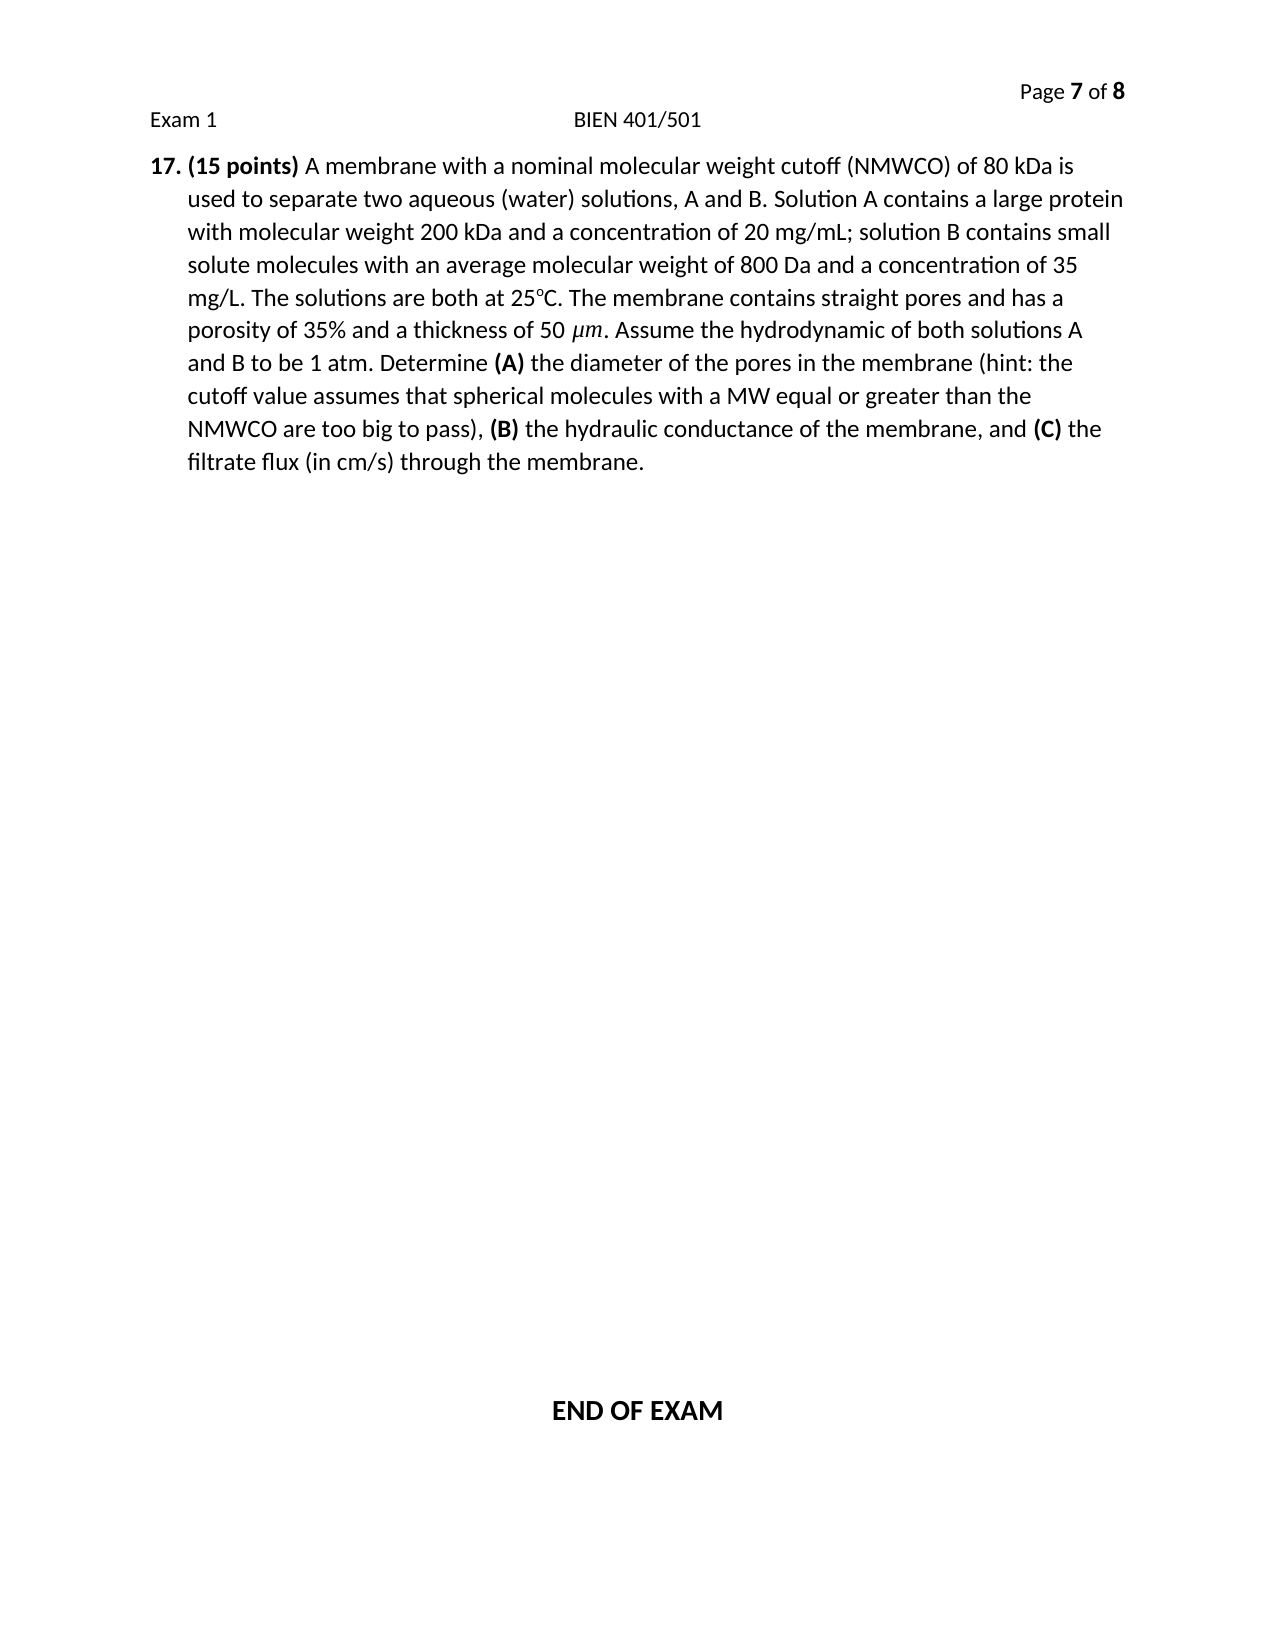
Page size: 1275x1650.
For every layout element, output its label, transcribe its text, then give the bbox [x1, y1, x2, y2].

list (15 points) A membrane with a nominal molecular weight cutoff (NMWCO) of 80 kDa is used to separate two aqueous (water) solutions, A and B. Solution A contains a large protein with molecular weight 200 kDa and a concentration of 20 mg/mL; solution B contains small solute molecules with an average molecular weight of 800 Da and a concentration of 35 mg/L. The solutions are both at 25oC. The membrane contains straight pores and has a porosity of 35% and a thickness of 50 . Assume the hydrodynamic of both solutions A and B to be 1 atm. Determine (A) the diameter of the pores in the membrane (hint: the cutoff value assumes that spherical molecules with a MW equal or greater than the NMWCO are too big to pass), (B) the hydraulic conductance of the membrane, and (C) the filtrate flux (in cm/s) through the membrane. [150, 150, 1125, 477]
text END OF EXAM [150, 1392, 1125, 1427]
